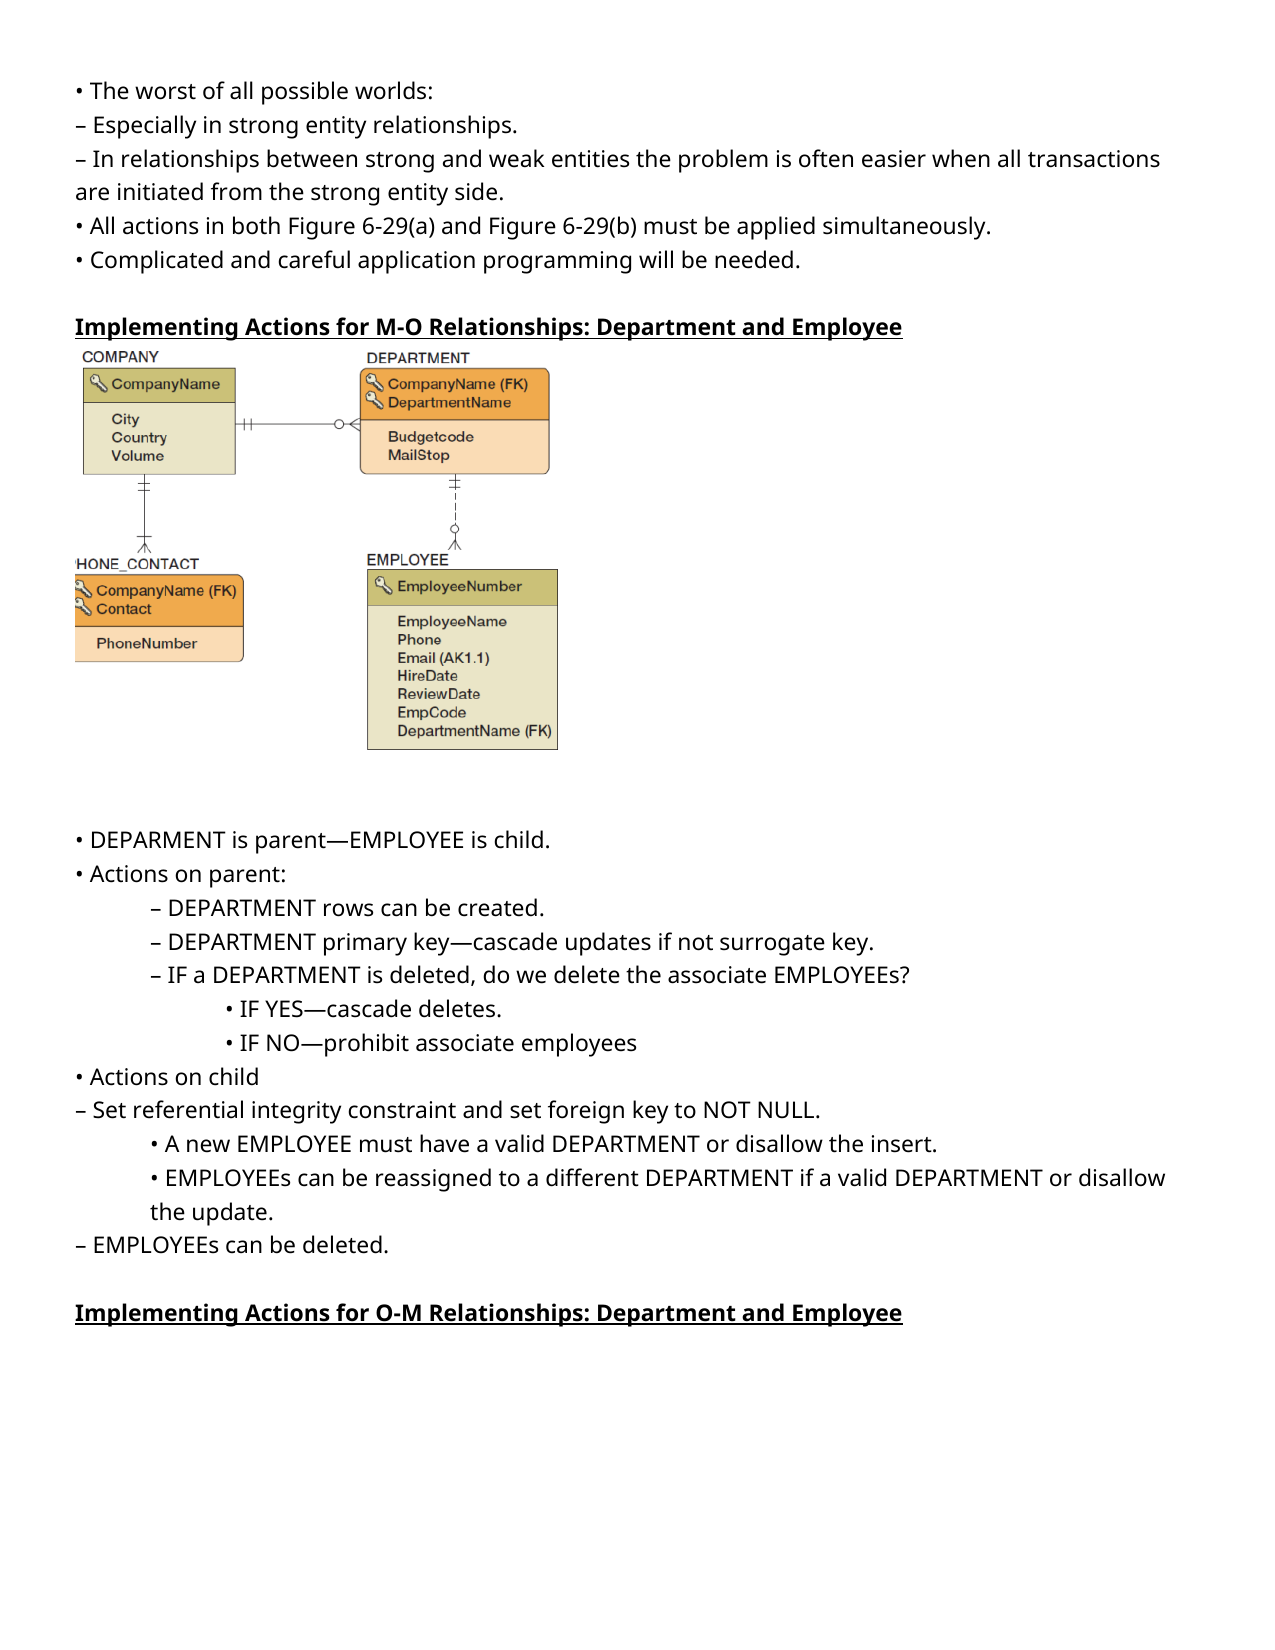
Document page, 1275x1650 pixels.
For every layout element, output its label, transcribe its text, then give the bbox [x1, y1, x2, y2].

text • Actions on child – Set referential integrity constraint and set foreign key to NOT NULL. [75, 1061, 1200, 1126]
text – EMPLOYEEs can be deleted. [75, 1229, 1200, 1261]
text Implementing Actions for O-M Relationships: Department and Employee [75, 1297, 1200, 1328]
text • A new EMPLOYEE must have a valid DEPARTMENT or disallow the insert. • EMPLOYEEs can be reassigned to a different DEPARTMENT if a valid DEPARTMENT or disallow the update. [150, 1128, 1200, 1227]
text • IF YES—cascade deletes. • IF NO—prohibit associate employees [225, 993, 1200, 1058]
text • The worst of all possible worlds: – Especially in strong entity relationships. – In relationships between strong and weak entities the problem is often easier when all transactions are initiated from the strong entity side. • All actions in both Figure 6-29(a) and Figure 6-29(b) must be applied simultaneously. • Complicated and careful application programming will be needed. [75, 75, 1200, 275]
text Implementing Actions for M-O Relationships: Department and Employee [75, 311, 1200, 342]
picture [75, 345, 564, 755]
text • DEPARMENT is parent—EMPLOYEE is child. • Actions on parent: [75, 824, 1200, 889]
text – DEPARTMENT rows can be created. – DEPARTMENT primary key—cascade updates if not surrogate key. – IF a DEPARTMENT is deleted, do we delete the associate EMPLOYEEs? [150, 892, 1200, 991]
